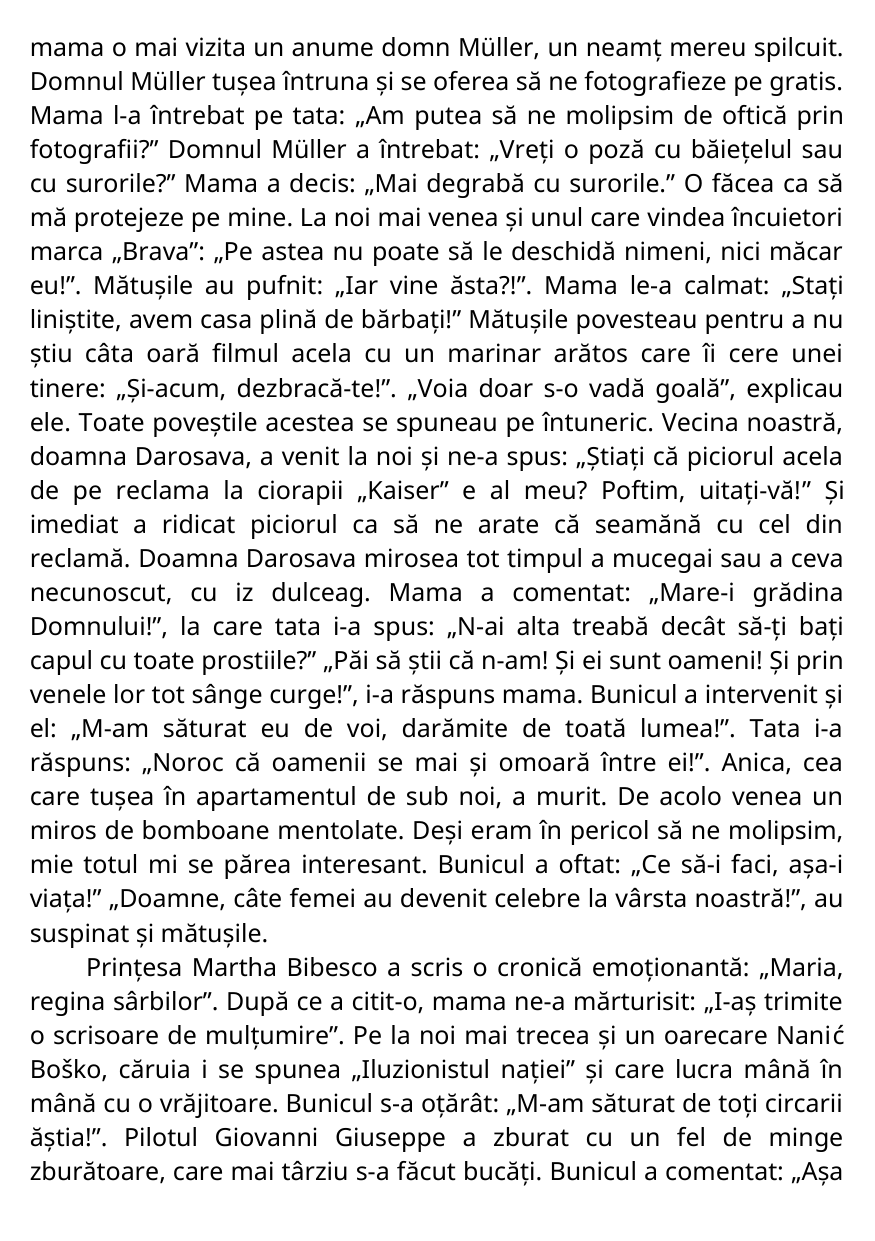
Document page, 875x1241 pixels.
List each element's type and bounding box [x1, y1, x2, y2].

text [29, 29, 844, 949]
text [29, 949, 844, 1188]
